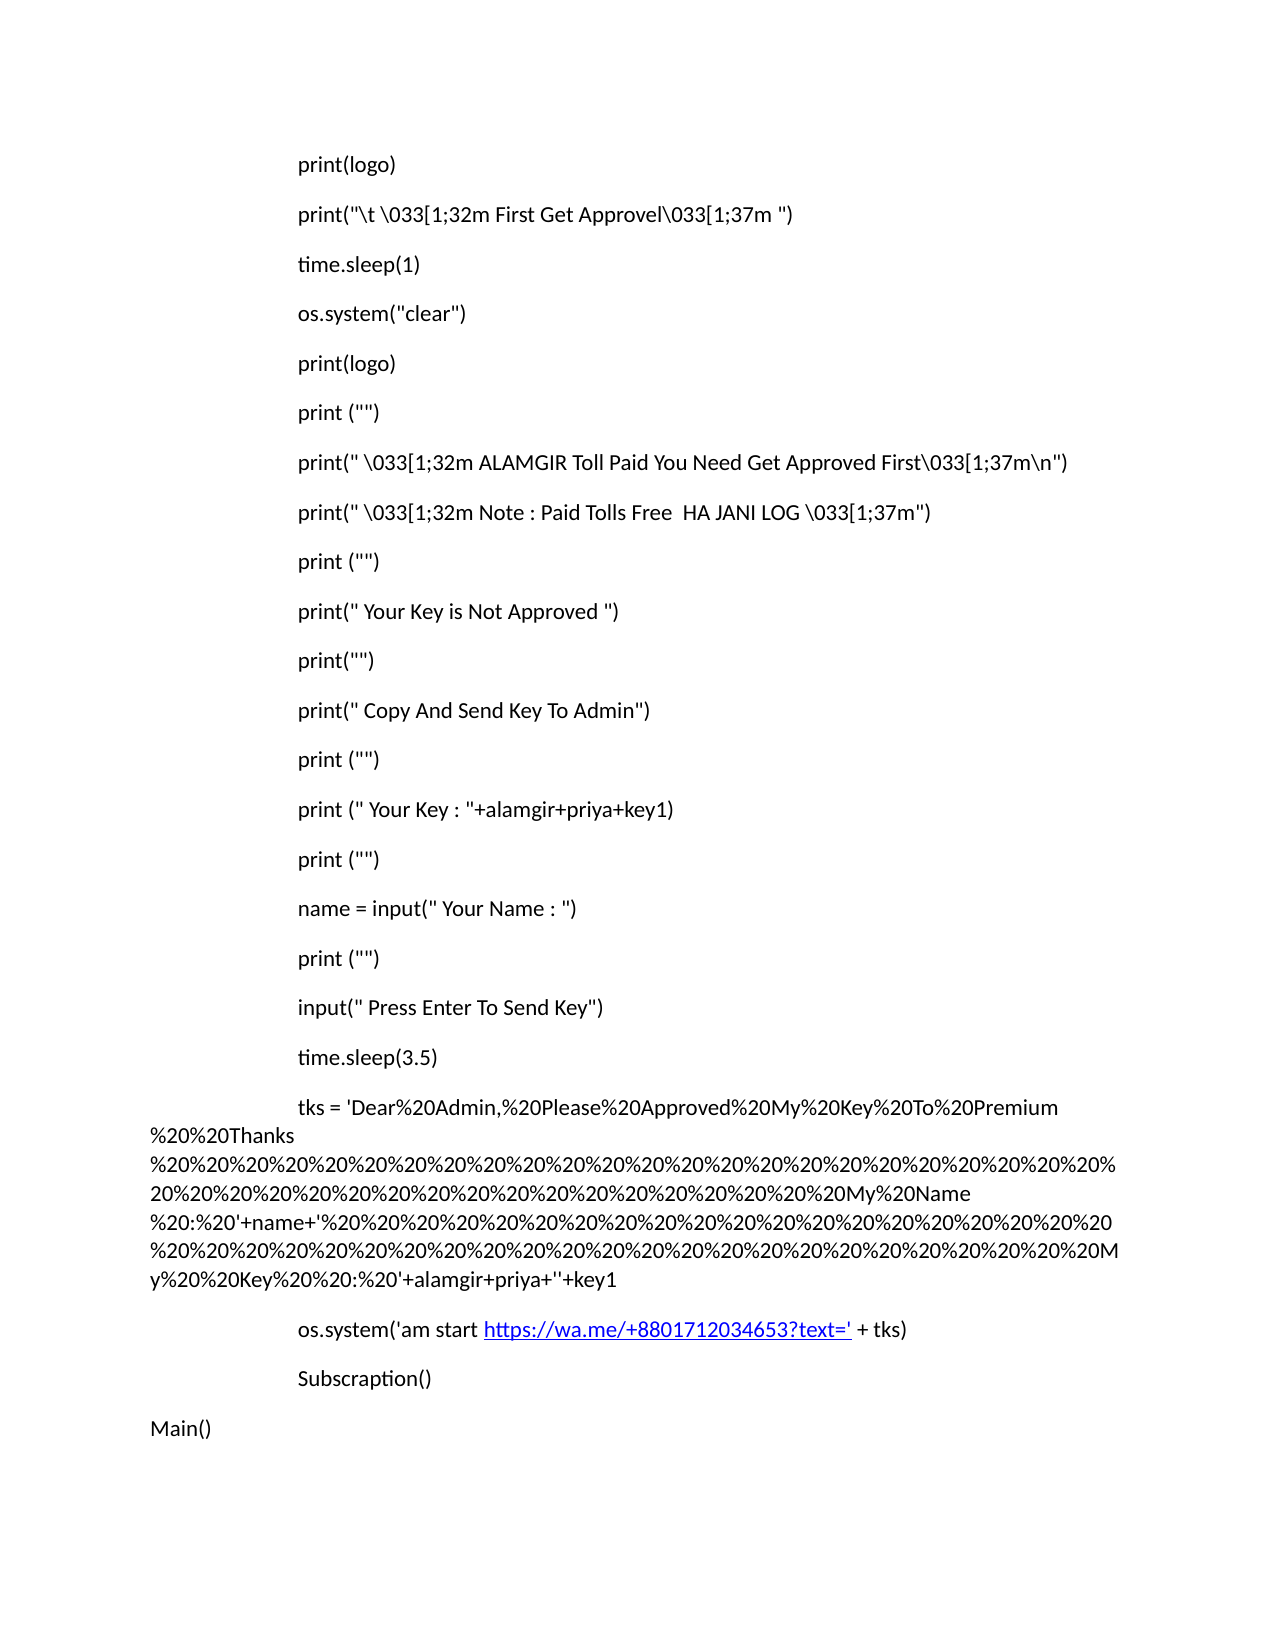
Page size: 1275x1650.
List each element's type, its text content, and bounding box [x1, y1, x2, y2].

text print(" \033[1;32m ALAMGIR Toll Paid You Need Get Approved First\033[1;37m\n") [150, 447, 1125, 476]
text os.system("clear") [150, 299, 1125, 327]
text print ("") [150, 844, 1125, 873]
text print ("") [150, 547, 1125, 575]
text Subscraption() [150, 1364, 1125, 1392]
text print (" Your Key : "+alamgir+priya+key1) [150, 794, 1125, 823]
text print ("") [150, 398, 1125, 427]
text os.system('am start https://wa.me/+8801712034653?text=' + tks) [150, 1314, 1125, 1343]
text input(" Press Enter To Send Key") [150, 993, 1125, 1022]
text Main() [150, 1413, 1125, 1442]
text tks = 'Dear%20Admin,%20Please%20Approved%20My%20Key%20To%20Premium%20%20Thanks%20%20%20%20%20%20%20%20%20%20%20%20%20%20%20%20%20%20%20%20%20%20%20%20%20%20%20%20%20%20%20%20%20%20%20%20%20%20%20%20%20%20My%20Name%20:%20'+name+'%20%20%20%20%20%20%20%20%20%20%20%20%20%20%20%20%20%20%20%20%20%20%20%20%20%20%20%20%20%20%20%20%20%20%20%20%20%20%20%20%20%20%20%20My%20%20Key%20%20:%20'+alamgir+priya+''+key1 [150, 1092, 1125, 1293]
text print(logo) [150, 150, 1125, 179]
text print ("") [150, 745, 1125, 774]
text print(" \033[1;32m Note : Paid Tolls Free HA JANI LOG \033[1;37m") [150, 497, 1125, 526]
text print("\t \033[1;32m First Get Approvel\033[1;37m ") [150, 199, 1125, 228]
text print ("") [150, 943, 1125, 972]
text print("") [150, 646, 1125, 674]
text time.sleep(1) [150, 249, 1125, 278]
text print(" Copy And Send Key To Admin") [150, 695, 1125, 724]
text time.sleep(3.5) [150, 1042, 1125, 1071]
text print(" Your Key is Not Approved ") [150, 596, 1125, 625]
text name = input(" Your Name : ") [150, 894, 1125, 922]
text print(logo) [150, 348, 1125, 377]
